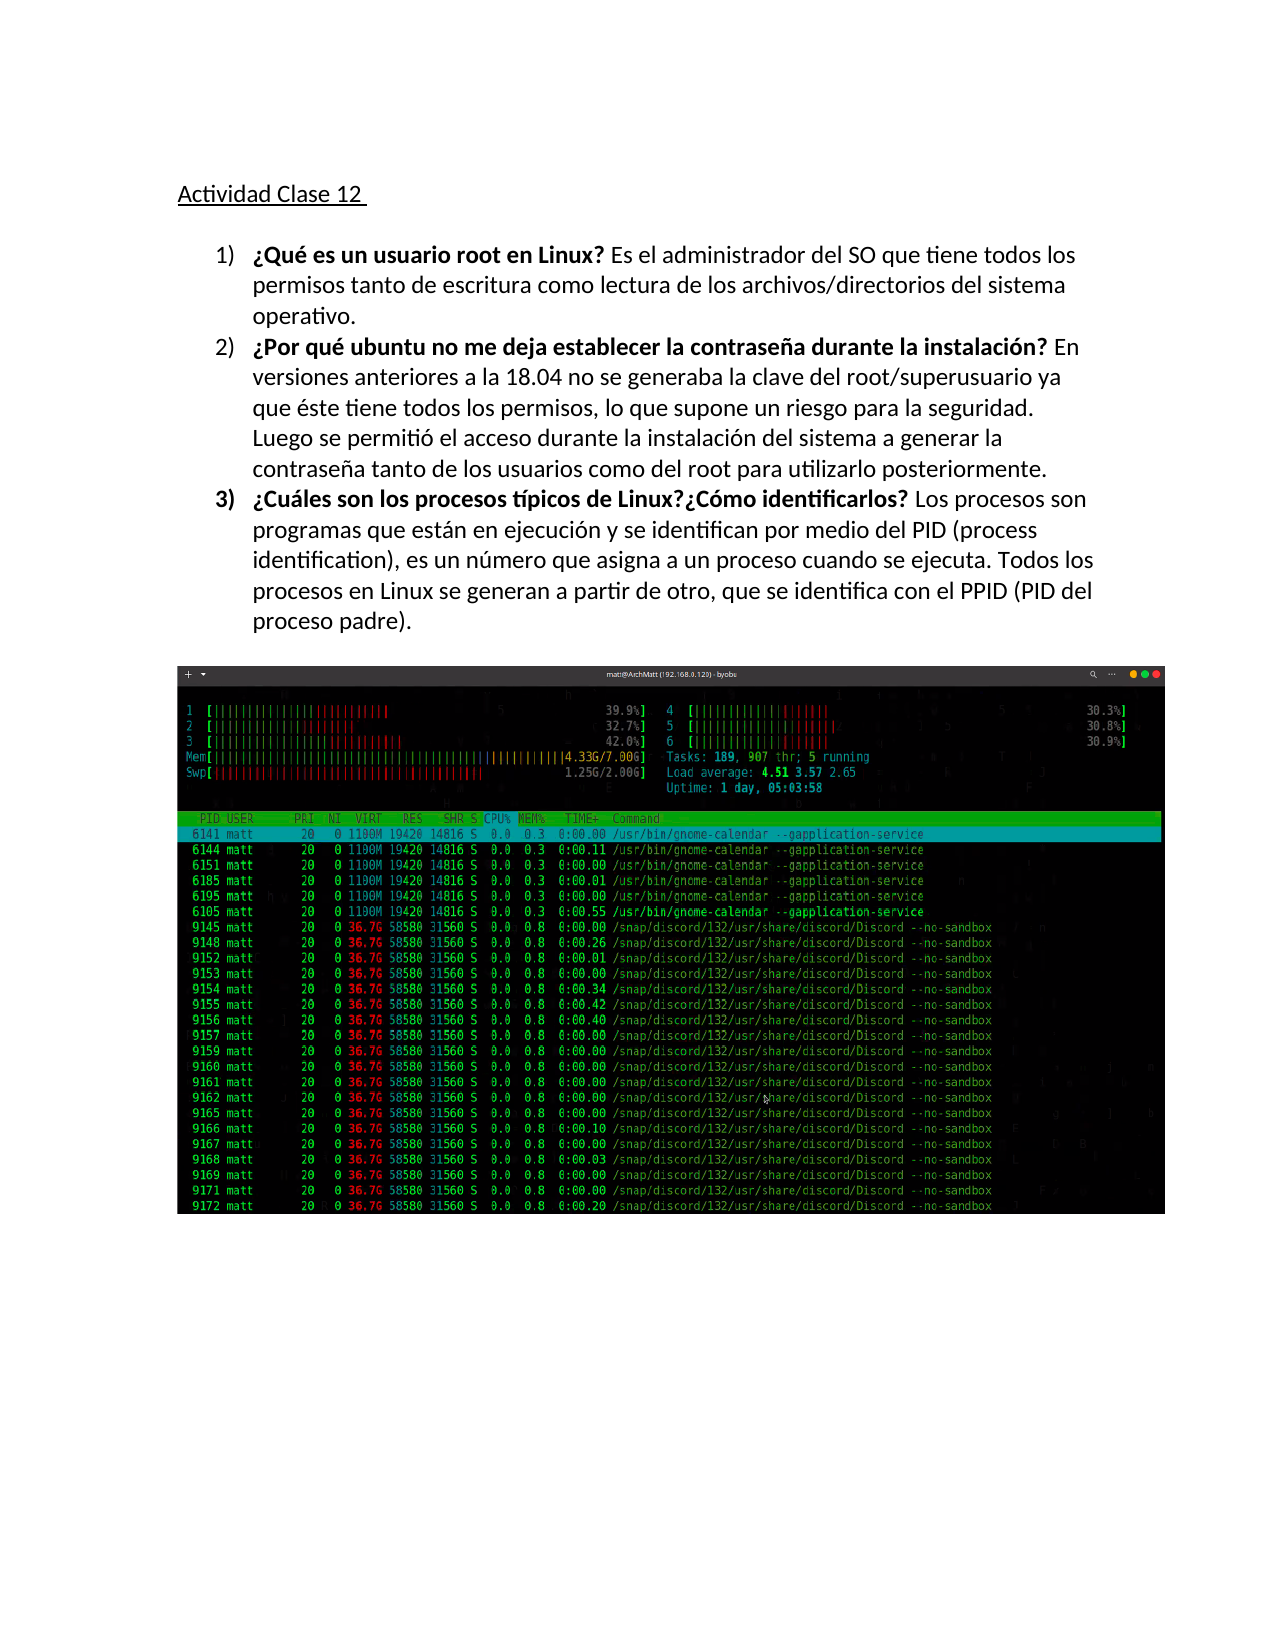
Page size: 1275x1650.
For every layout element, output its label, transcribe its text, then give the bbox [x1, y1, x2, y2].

text Actividad Clase 12 [177, 178, 1098, 209]
list ¿Qué es un usuario root en Linux? Es el administrador del SO que tiene todos los permisos tanto de escritura como lectura de los archivos/directorios del sistema operativo. [215, 239, 1098, 331]
list ¿Cuáles son los procesos típicos de Linux?¿Cómo identificarlos? Los procesos son programas que están en ejecución y se identifican por medio del PID (process identification), es un número que asigna a un proceso cuando se ejecuta. Todos los procesos en Linux se generan a partir de otro, que se identifica con el PPID (PID del proceso padre). [215, 483, 1098, 636]
picture [177, 666, 1165, 1214]
list ¿Por qué ubuntu no me deja establecer la contraseña durante la instalación? En versiones anteriores a la 18.04 no se generaba la clave del root/superusuario ya que éste tiene todos los permisos, lo que supone un riesgo para la seguridad. Luego se permitió el acceso durante la instalación del sistema a generar la contraseña tanto de los usuarios como del root para utilizarlo posteriormente. [215, 331, 1098, 483]
